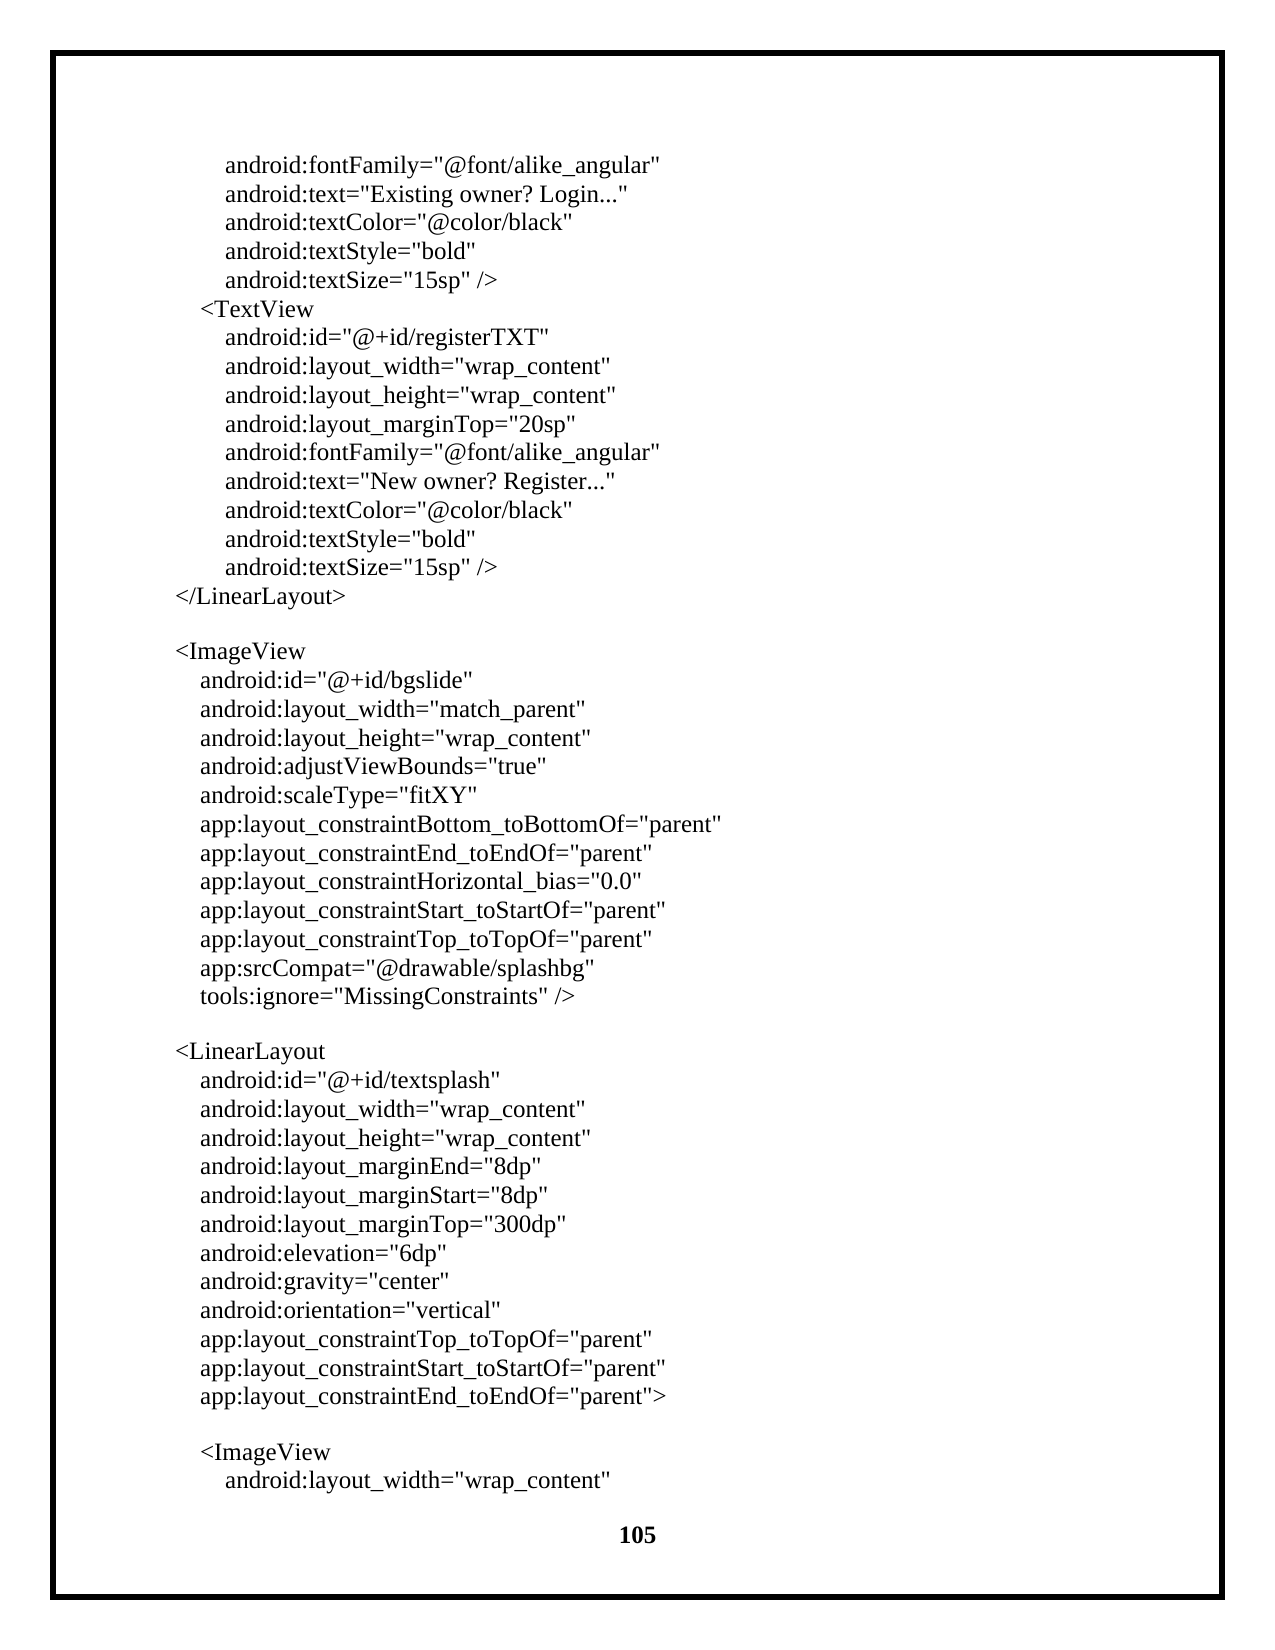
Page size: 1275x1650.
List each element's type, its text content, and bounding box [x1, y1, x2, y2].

text android:layout_width="match_parent" [150, 694, 1125, 723]
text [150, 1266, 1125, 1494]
text </LinearLayout> [150, 581, 1125, 636]
text android:layout_height="wrap_content" [150, 723, 1125, 751]
text android:layout_height="wrap_content" [150, 1123, 1125, 1151]
text android:textSize="15sp" /> [150, 552, 1125, 581]
text android:fontFamily="@font/alike_angular" [150, 437, 1125, 466]
text android:text="Existing owner? Login..." [150, 179, 1125, 207]
text app:srcCompat="@drawable/splashbg" [150, 953, 1125, 981]
text android:layout_marginTop="300dp" [150, 1209, 1125, 1238]
text android:textSize="15sp" /> [150, 265, 1125, 294]
text <ImageView [150, 636, 1125, 665]
text app:layout_constraintStart_toStartOf="parent" [150, 895, 1125, 924]
text tools:ignore="MissingConstraints" /> [150, 981, 1125, 1036]
text android:adjustViewBounds="true" [150, 751, 1125, 780]
text android:id="@+id/bgslide" [150, 665, 1125, 694]
text android:textColor="@color/black" [150, 495, 1125, 524]
text android:layout_marginStart="8dp" [150, 1180, 1125, 1209]
text android:textStyle="bold" [150, 236, 1125, 265]
text app:layout_constraintHorizontal_bias="0.0" [150, 866, 1125, 895]
text android:layout_marginEnd="8dp" [150, 1151, 1125, 1180]
text android:scaleType="fitXY" [150, 780, 1125, 809]
text <TextView [150, 294, 1125, 322]
text android:layout_marginTop="20sp" [150, 409, 1125, 437]
text android:textStyle="bold" [150, 524, 1125, 552]
text android:id="@+id/textsplash" [150, 1065, 1125, 1094]
text android:text="New owner? Register..." [150, 466, 1125, 495]
text <LinearLayout [150, 1036, 1125, 1065]
text android:layout_width="wrap_content" [150, 351, 1125, 380]
text android:textColor="@color/black" [150, 207, 1125, 236]
text android:fontFamily="@font/alike_angular" [150, 150, 1125, 179]
text app:layout_constraintBottom_toBottomOf="parent" [150, 809, 1125, 838]
text app:layout_constraintTop_toTopOf="parent" [150, 924, 1125, 953]
text app:layout_constraintEnd_toEndOf="parent" [150, 838, 1125, 866]
text android:layout_height="wrap_content" [150, 380, 1125, 409]
text android:layout_width="wrap_content" [150, 1094, 1125, 1123]
text android:elevation="6dp" [150, 1238, 1125, 1266]
text android:id="@+id/registerTXT" [150, 322, 1125, 351]
